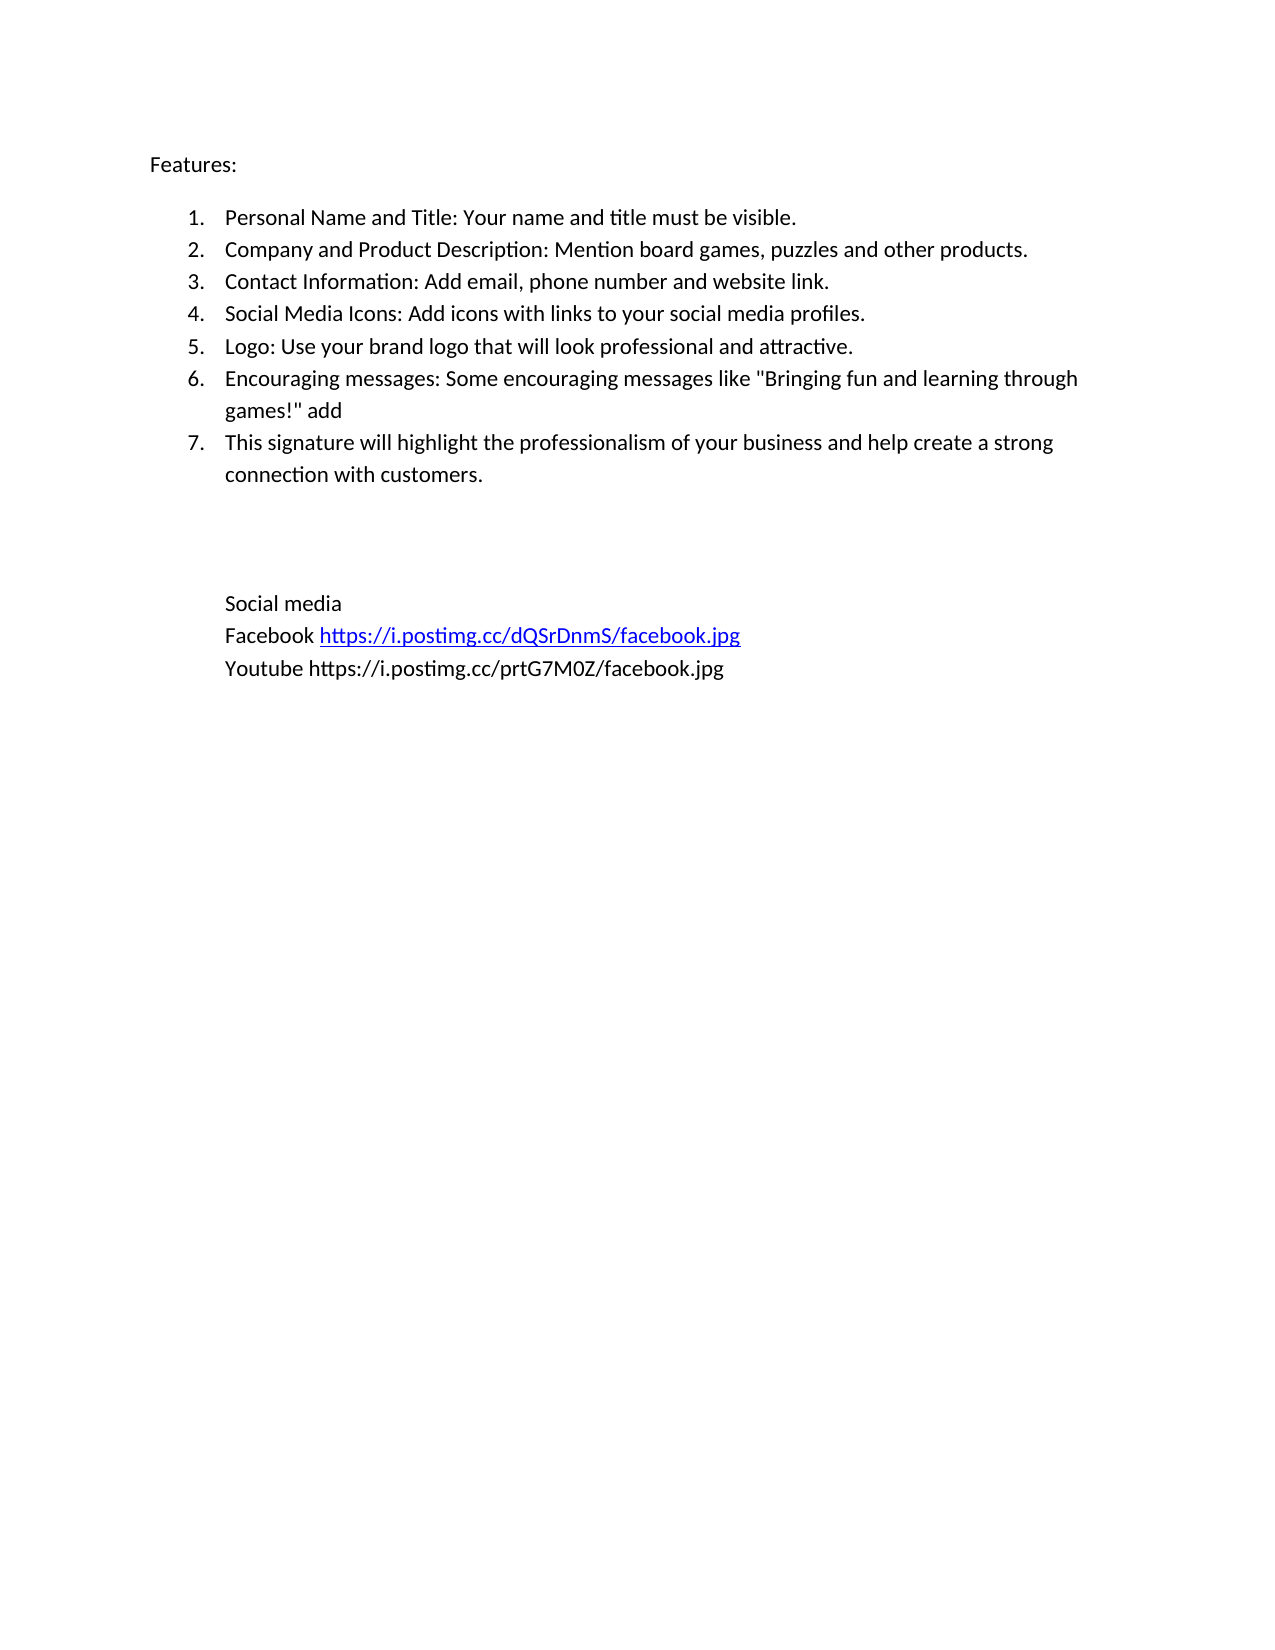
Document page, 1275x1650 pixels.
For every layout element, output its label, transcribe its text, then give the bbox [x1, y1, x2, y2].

list Social Media Icons: Add icons with links to your social media profiles. [187, 299, 1125, 328]
list This signature will highlight the professionalism of your business and help create a strong connection with customers. [187, 428, 1125, 488]
list Facebook https://i.postimg.cc/dQSrDnmS/facebook.jpg [225, 621, 1125, 649]
list Logo: Use your brand logo that will look professional and attractive. [187, 332, 1125, 360]
text Features: [150, 150, 1125, 178]
list Youtube https://i.postimg.cc/prtG7M0Z/facebook.jpg [225, 654, 1125, 682]
list Personal Name and Title: Your name and title must be visible. [187, 203, 1125, 231]
list Encouraging messages: Some encouraging messages like "Bringing fun and learning through games!" add [187, 364, 1125, 424]
list Contact Information: Add email, phone number and website link. [187, 267, 1125, 295]
list Company and Product Description: Mention board games, puzzles and other products. [187, 235, 1125, 263]
list Social media [225, 589, 1125, 617]
